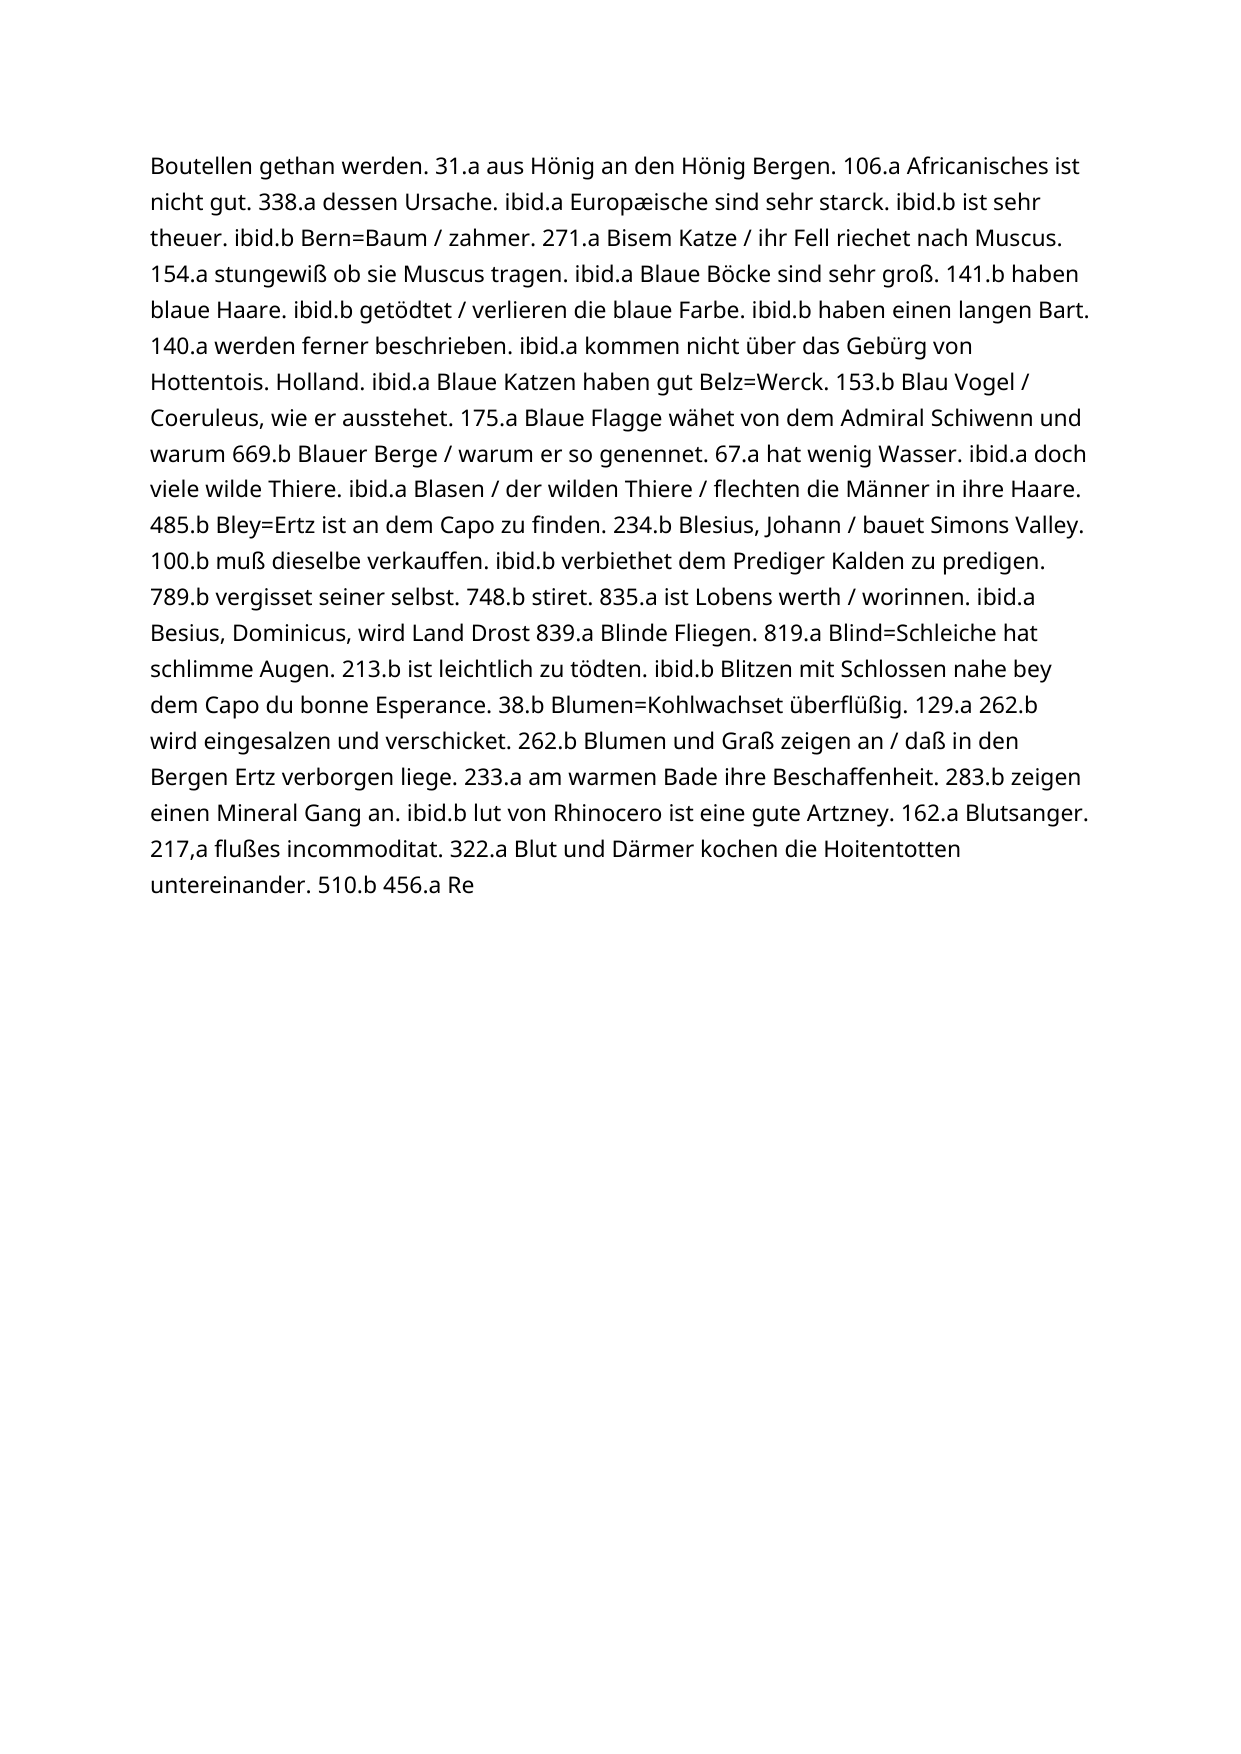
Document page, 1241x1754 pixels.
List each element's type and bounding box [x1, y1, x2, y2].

text [150, 150, 1090, 900]
